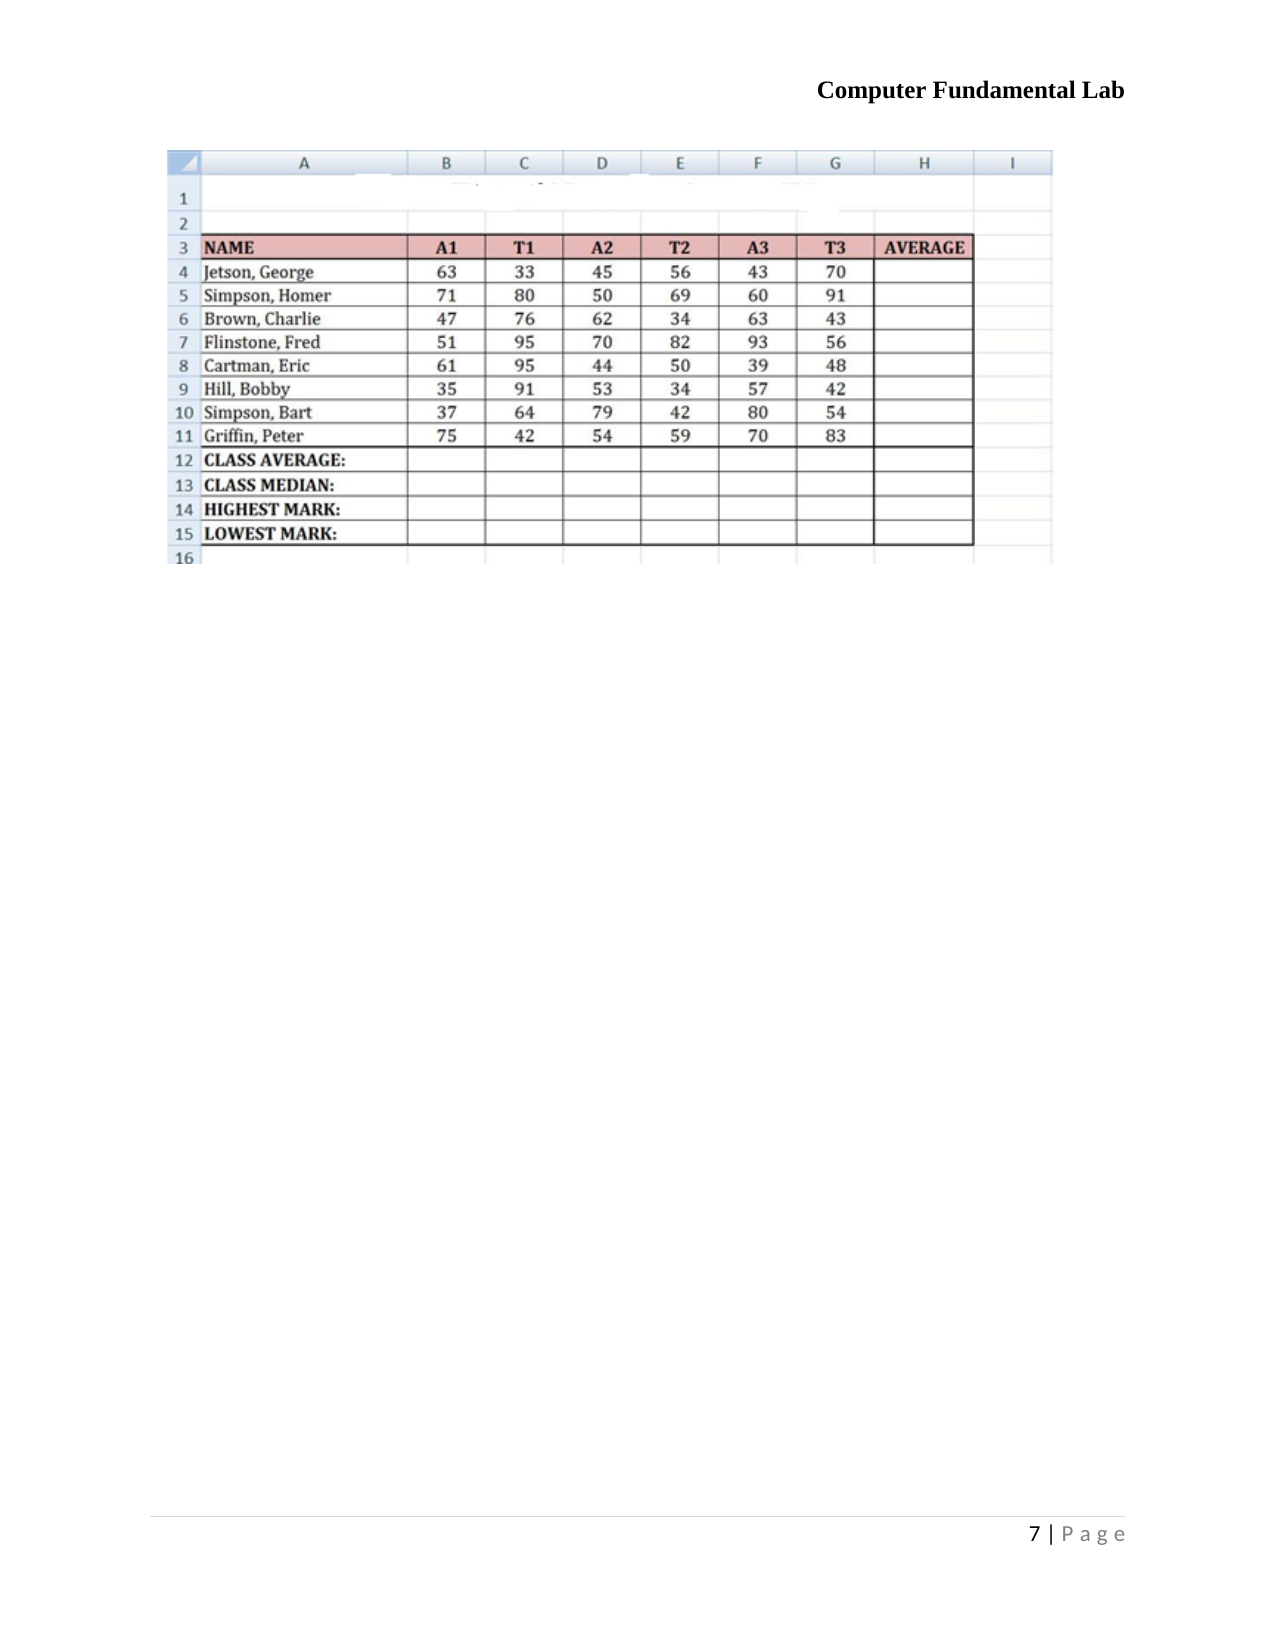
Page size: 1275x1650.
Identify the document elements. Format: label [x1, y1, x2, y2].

picture [167, 150, 1062, 564]
